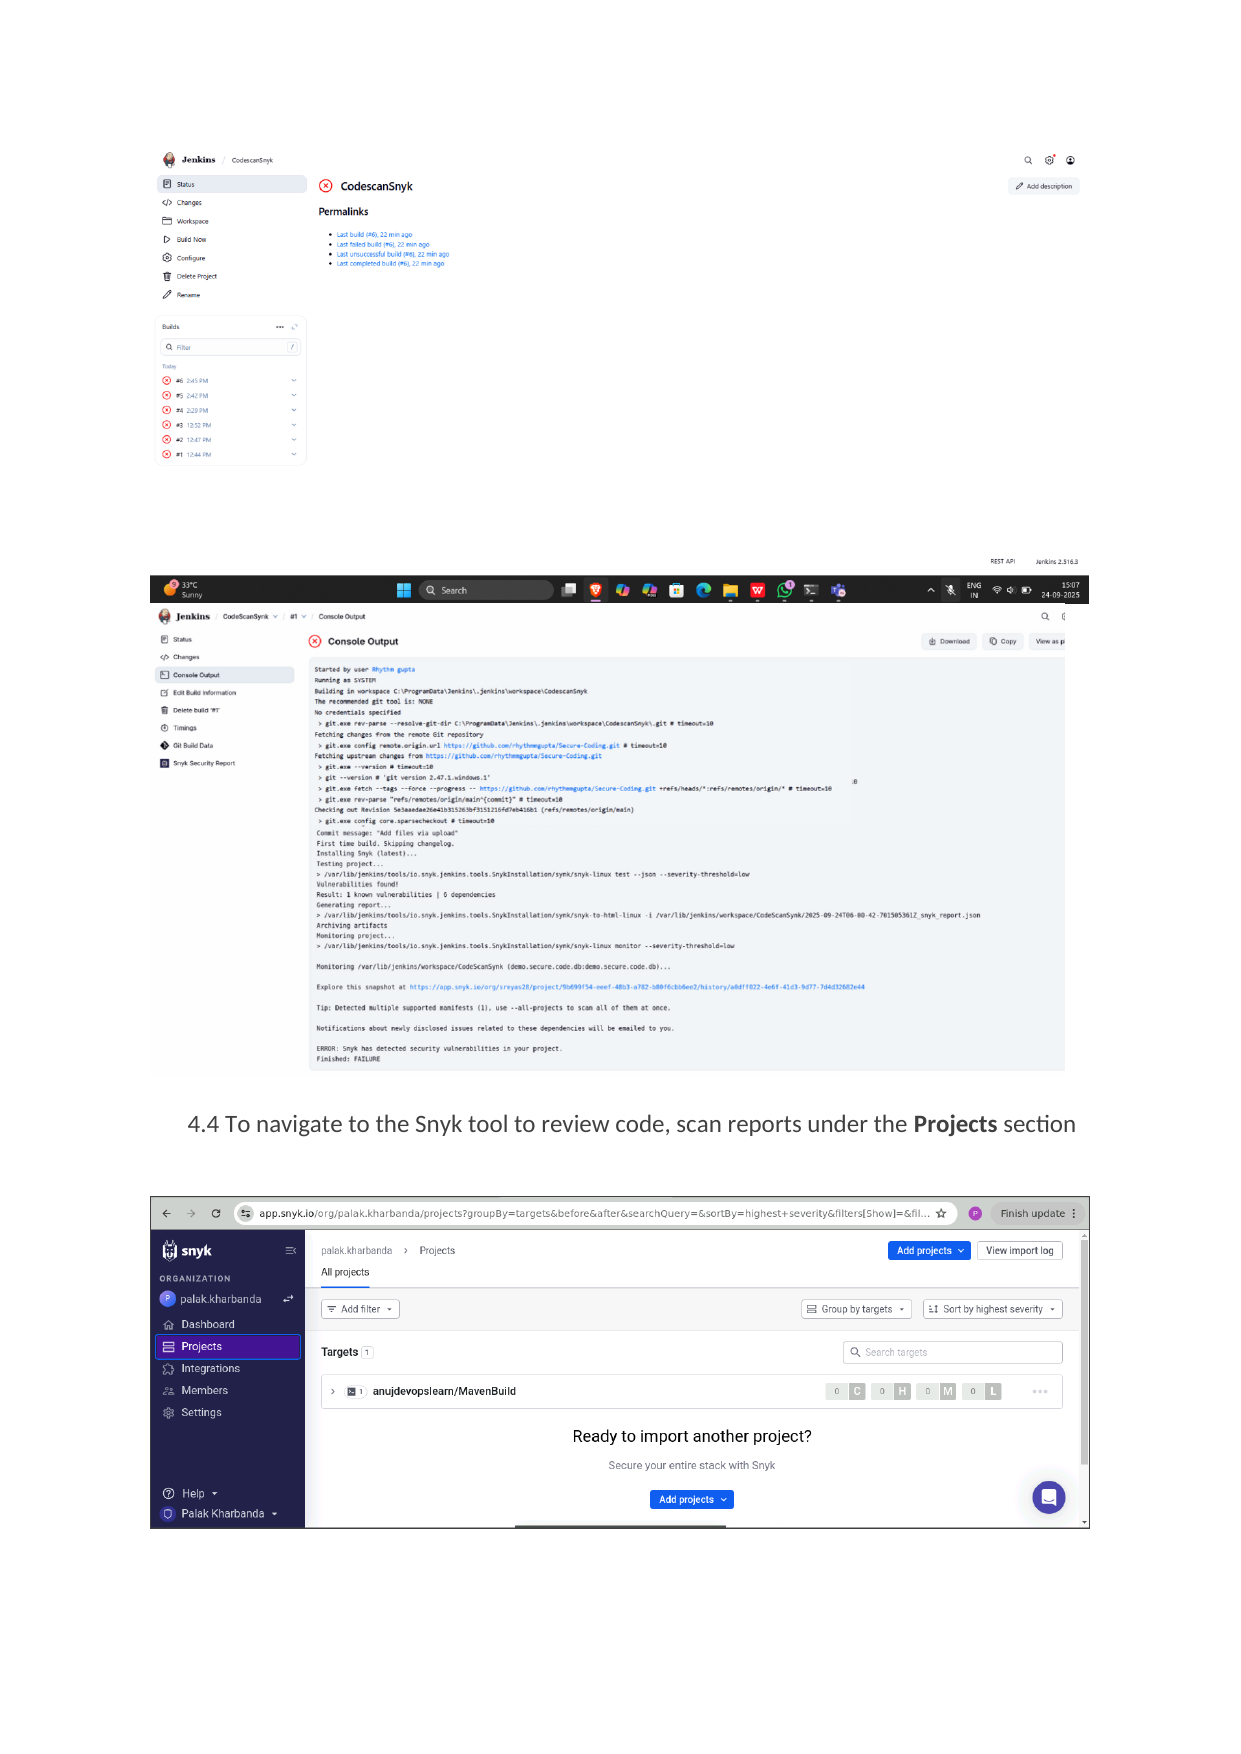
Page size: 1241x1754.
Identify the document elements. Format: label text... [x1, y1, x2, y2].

list To navigate to the Snyk tool to review code, scan reports under the Projects section [187, 1109, 1090, 1139]
picture [150, 150, 1089, 1079]
picture [151, 1197, 1089, 1528]
